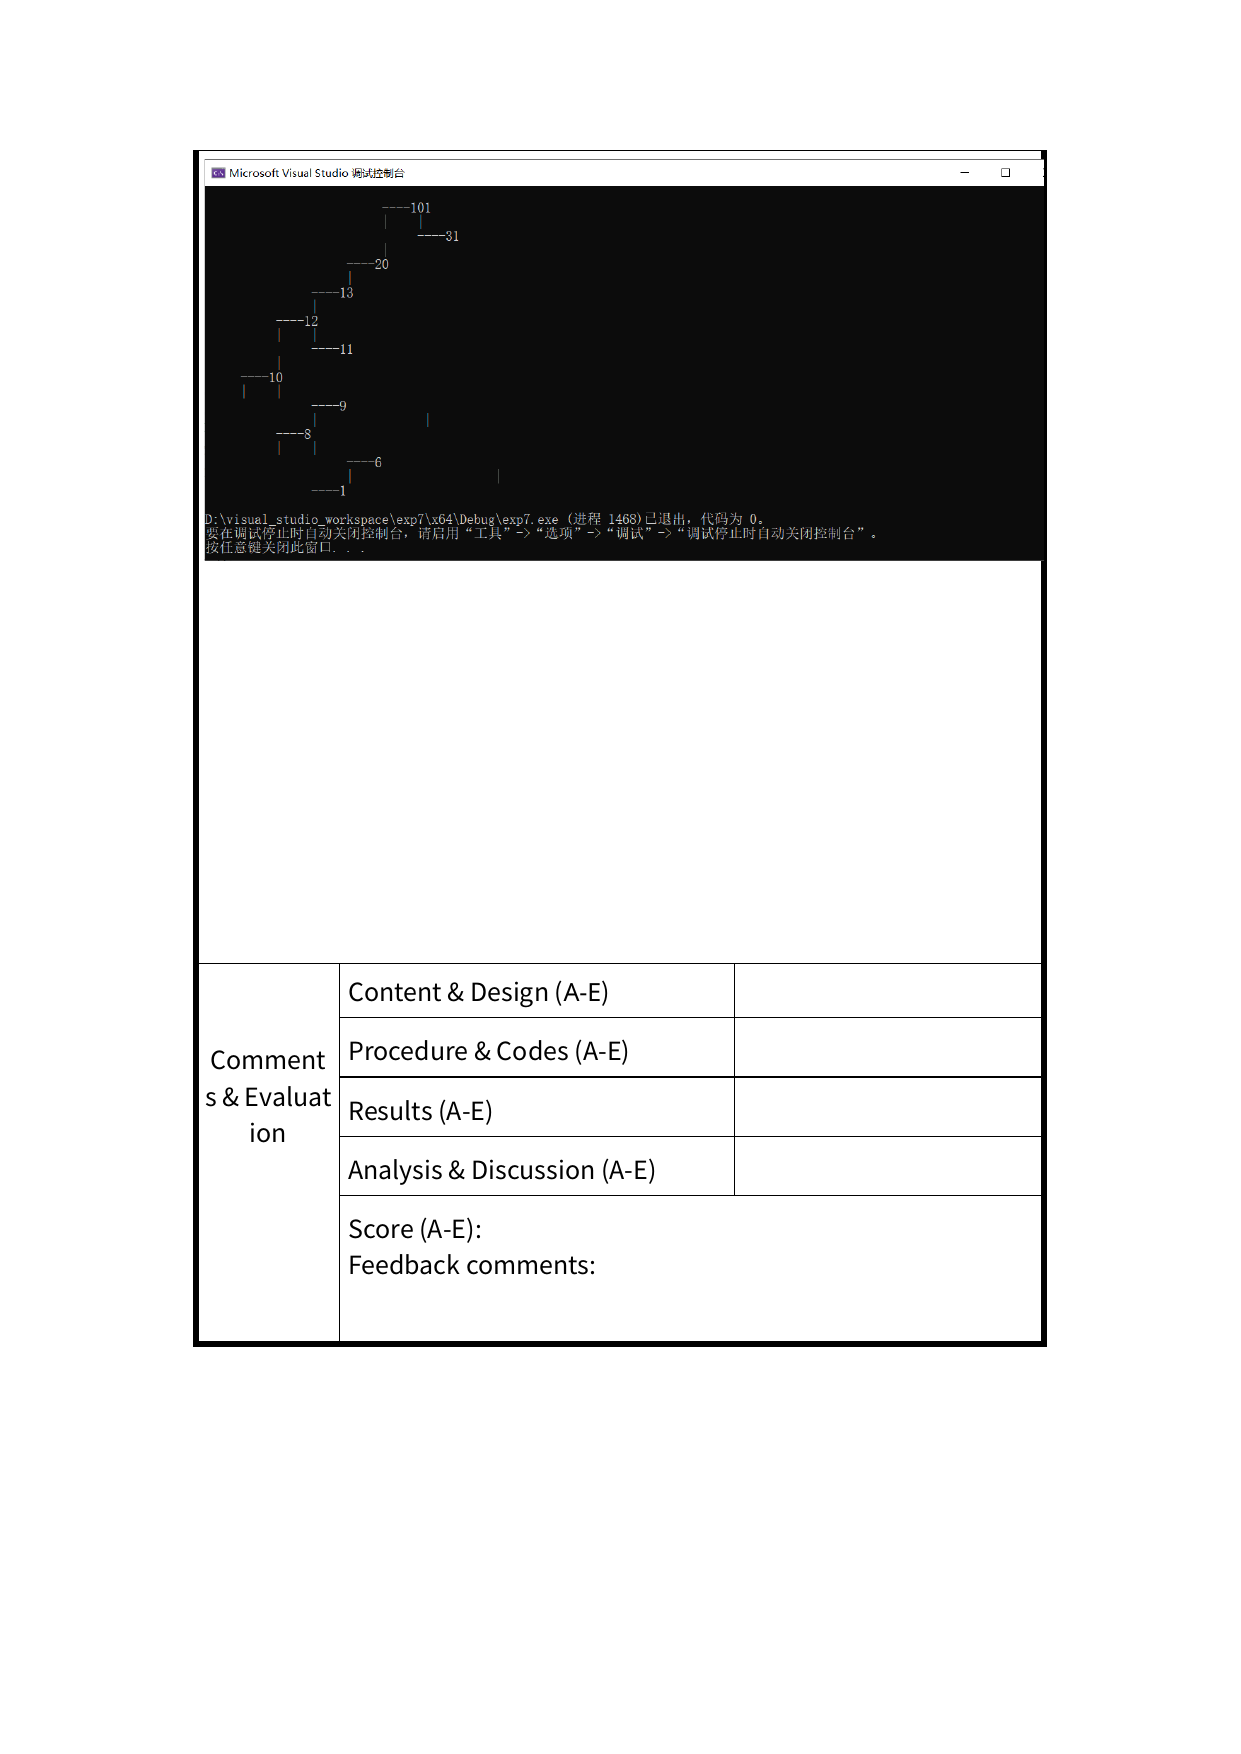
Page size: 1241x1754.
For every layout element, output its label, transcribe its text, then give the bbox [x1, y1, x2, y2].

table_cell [199, 151, 1041, 963]
table_cell [735, 1018, 1041, 1076]
table_cell Content & Design (A-E) [340, 964, 734, 1017]
table_cell Comments & Evaluation [199, 964, 339, 1341]
table_cell [735, 1078, 1041, 1136]
table_cell Analysis & Discussion (A-E) [340, 1137, 734, 1195]
table_cell [735, 964, 1041, 1017]
table_cell Procedure & Codes (A-E) [340, 1018, 734, 1076]
table_cell [735, 1137, 1041, 1195]
table_cell Score (A-E): Feedback comments: [340, 1196, 1041, 1341]
picture [204, 159, 1044, 561]
table_cell Results (A-E) [340, 1078, 734, 1136]
